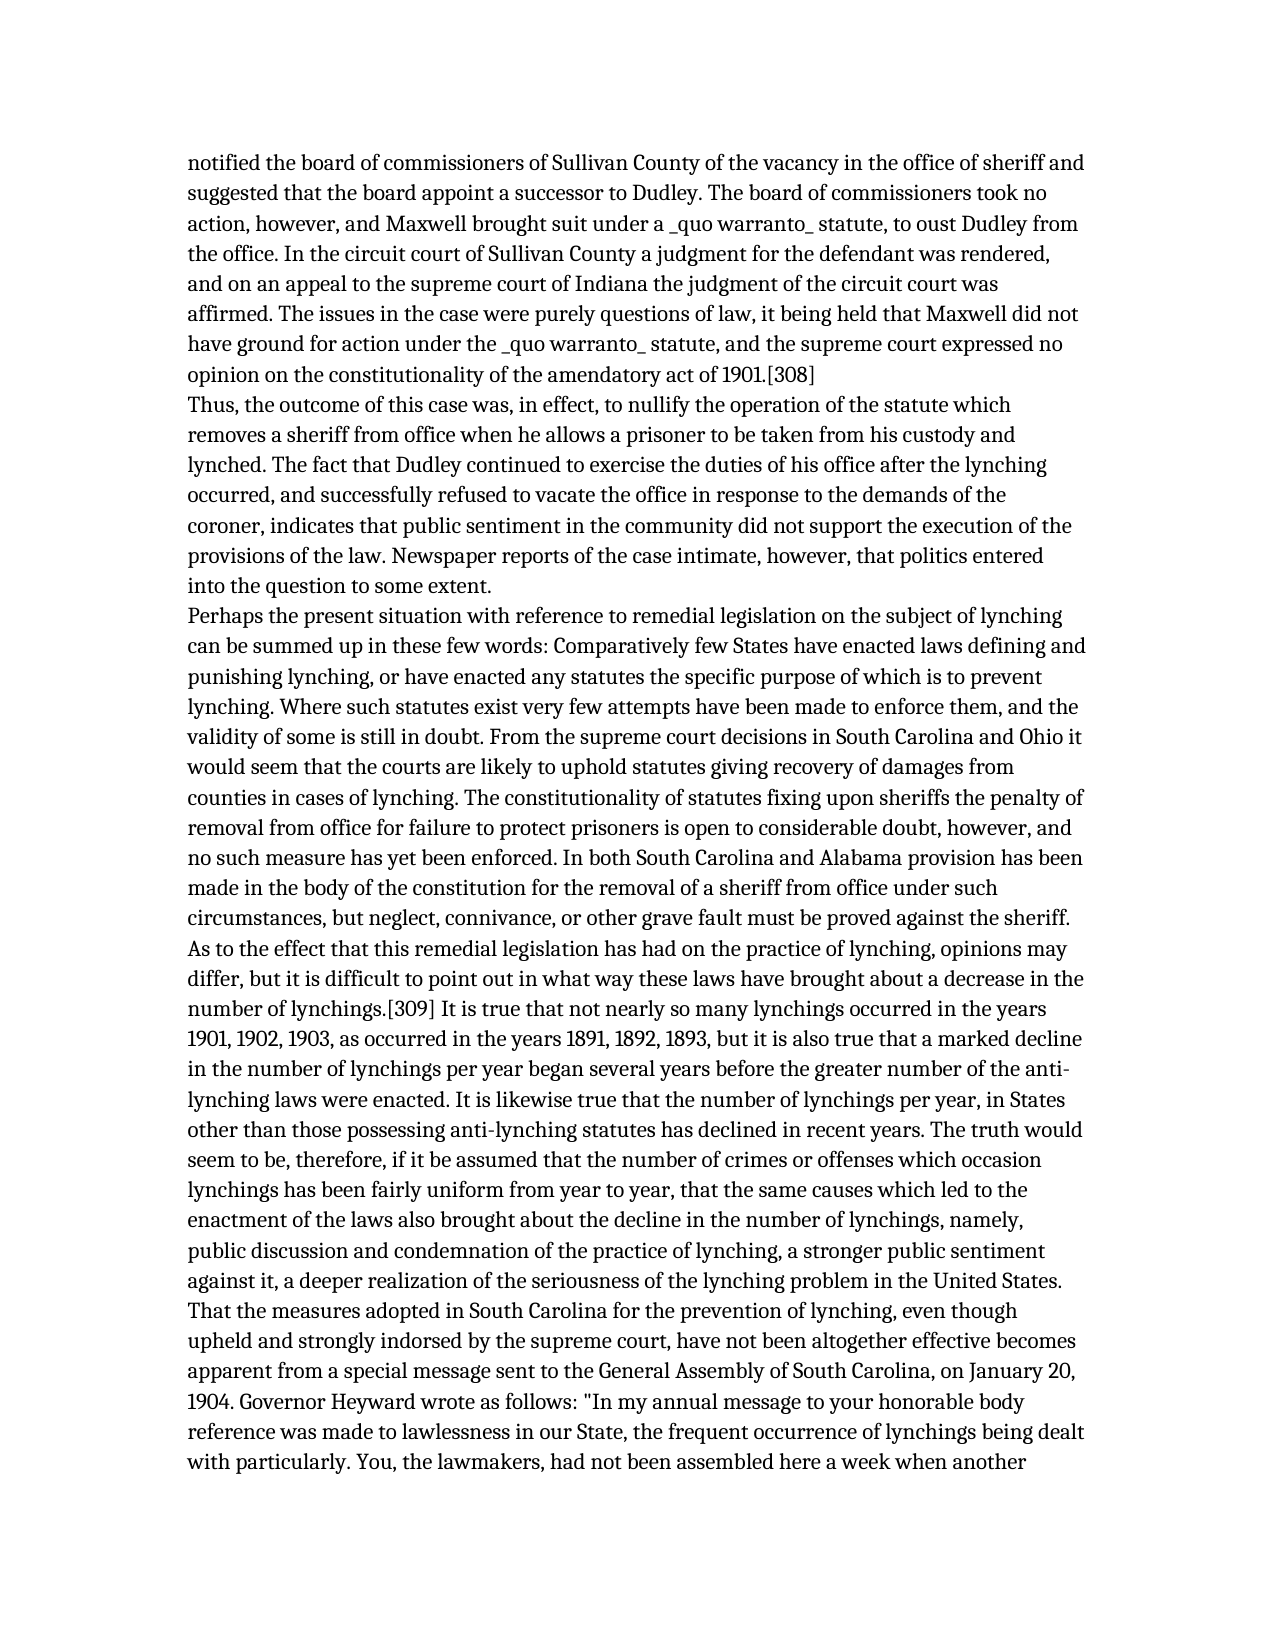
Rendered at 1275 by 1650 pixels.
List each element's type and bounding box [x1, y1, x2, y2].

text [187, 150, 1087, 1475]
